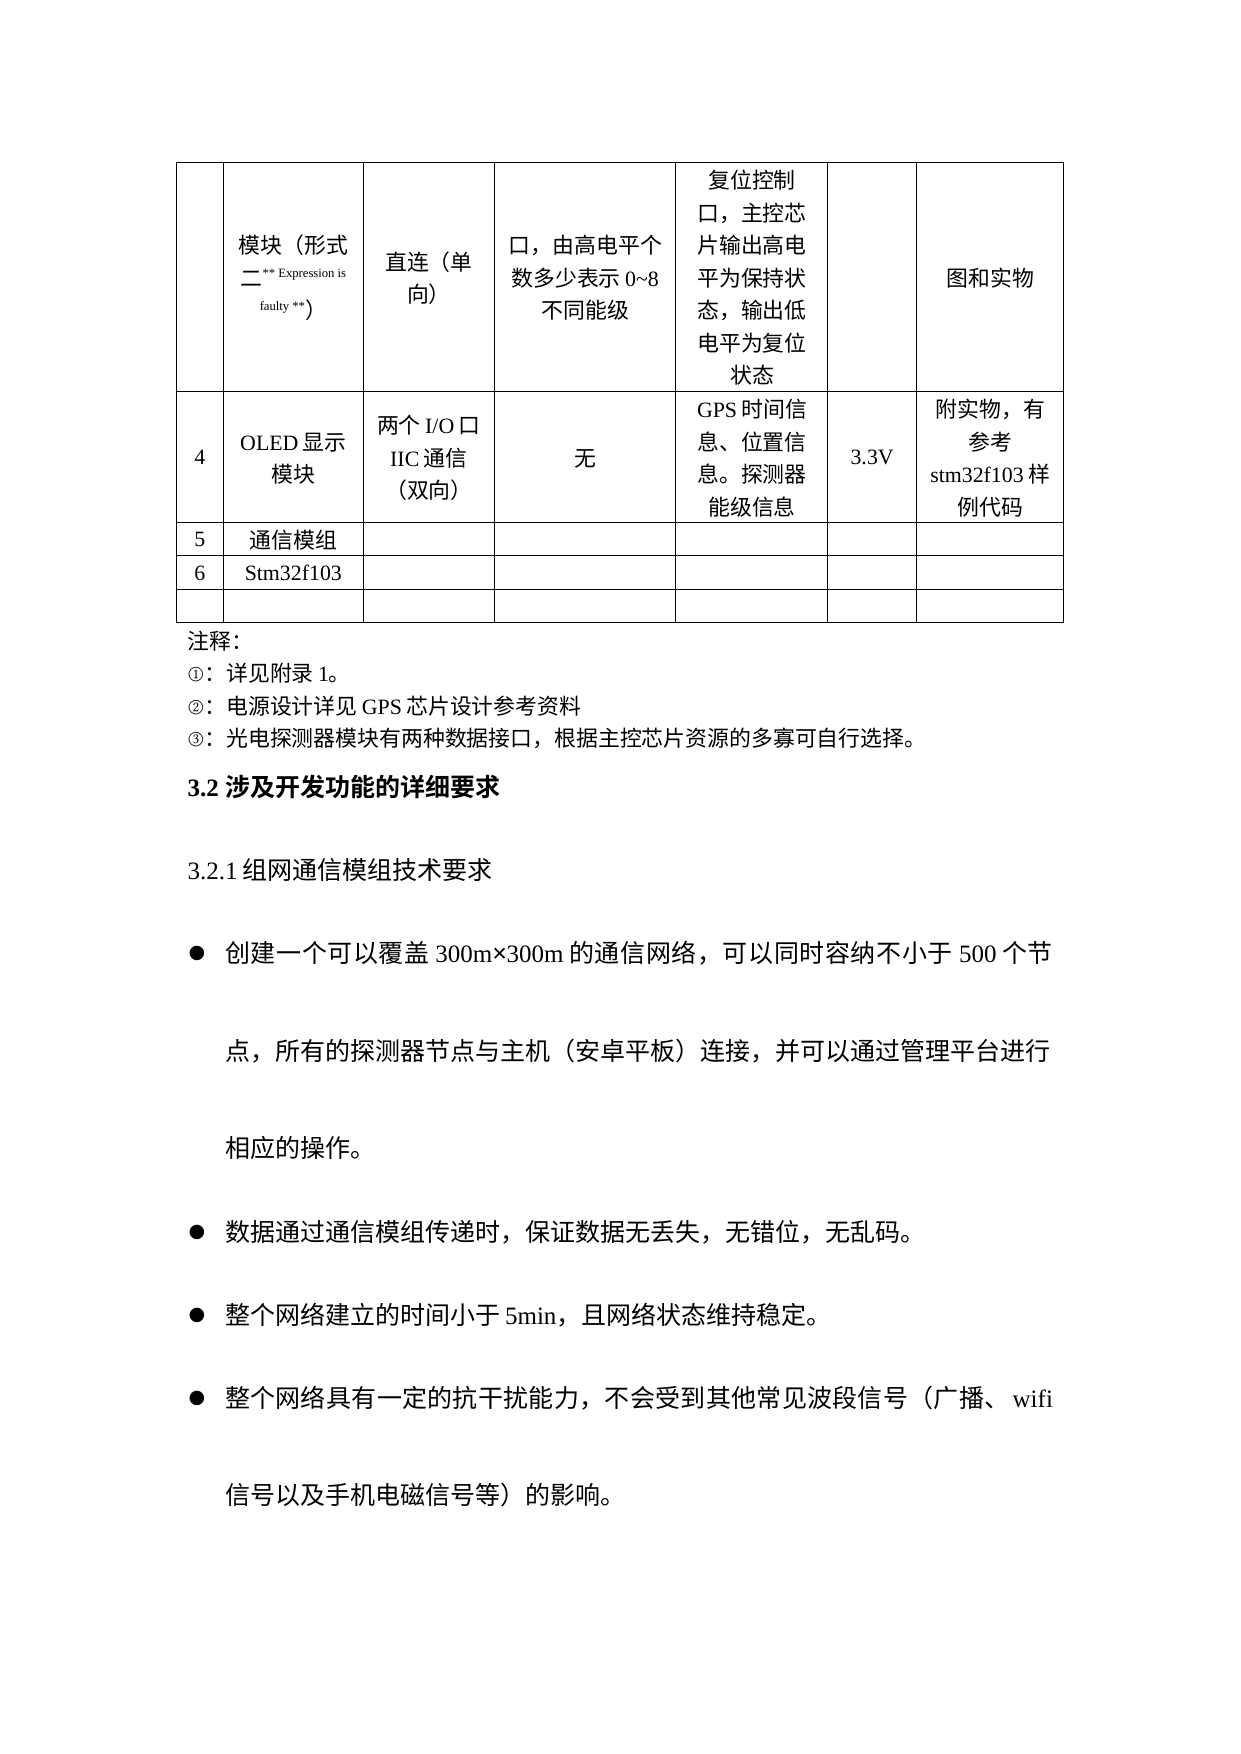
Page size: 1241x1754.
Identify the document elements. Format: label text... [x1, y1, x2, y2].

text 3.2 涉及开发功能的详细要求 [187, 753, 1053, 818]
table_cell [364, 590, 494, 622]
table_cell 光电探测器模块（形式二③） [224, 163, 363, 391]
table_cell 6 [177, 556, 223, 589]
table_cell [495, 163, 675, 391]
text 注释： [187, 623, 1053, 656]
table_cell [917, 590, 1063, 622]
table_cell [917, 556, 1063, 589]
text 3.2.1组网通信模组技术要求 [187, 836, 1053, 901]
table_cell [828, 590, 916, 622]
table_cell Stm32f103 [224, 556, 363, 589]
table_cell 附实物，有参考stm32f103样例代码 [917, 392, 1063, 522]
table_cell [495, 590, 675, 622]
table_cell 两个I/O口IIC通信（双向） [364, 392, 494, 522]
table_cell 3.3V [828, 392, 916, 522]
list 数据通过通信模组传递时，保证数据无丢失，无错位，无乱码。 [187, 1198, 1053, 1263]
table_cell 9 个 I/O口直连（单向） [364, 163, 494, 391]
table_cell [224, 590, 363, 622]
table_cell [177, 590, 223, 622]
table_cell [676, 590, 827, 622]
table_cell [676, 163, 827, 391]
table_cell [828, 523, 916, 555]
table_cell 5 [177, 523, 223, 555]
list 创建一个可以覆盖300m×300m的通信网络，可以同时容纳不小于500个节点，所有的探测器节点与主机（安卓平板）连接，并可以通过管理平台进行相应的操作。 [187, 919, 1053, 1179]
table_cell OLED显示模块 [224, 392, 363, 522]
table_cell [364, 556, 494, 589]
text ①：详见附录1。 [187, 656, 1053, 688]
table_cell 3 [177, 163, 223, 391]
list 整个网络具有一定的抗干扰能力，不会受到其他常见波段信号（广播、wifi信号以及手机电磁信号等）的影响。 [187, 1364, 1053, 1526]
table_cell [364, 523, 494, 555]
table_cell [828, 556, 916, 589]
table_cell 5V [828, 163, 916, 391]
table_cell 附电路原理图和实物 [917, 163, 1063, 391]
list 整个网络建立的时间小于5min，且网络状态维持稳定。 [187, 1281, 1053, 1346]
table_cell [495, 556, 675, 589]
table_cell [495, 523, 675, 555]
text ②：电源设计详见GPS芯片设计参考资料 [187, 688, 1053, 721]
table_cell 4 [177, 392, 223, 522]
table_cell 通信模组 [224, 523, 363, 555]
table_cell [917, 523, 1063, 555]
text ③：光电探测器模块有两种数据接口，根据主控芯片资源的多寡可自行选择。 [187, 721, 1053, 753]
table_cell [676, 523, 827, 555]
table_cell GPS时间信息、位置信息。探测器能级信息 [676, 392, 827, 522]
table_cell [676, 556, 827, 589]
table_cell 无 [495, 392, 675, 522]
